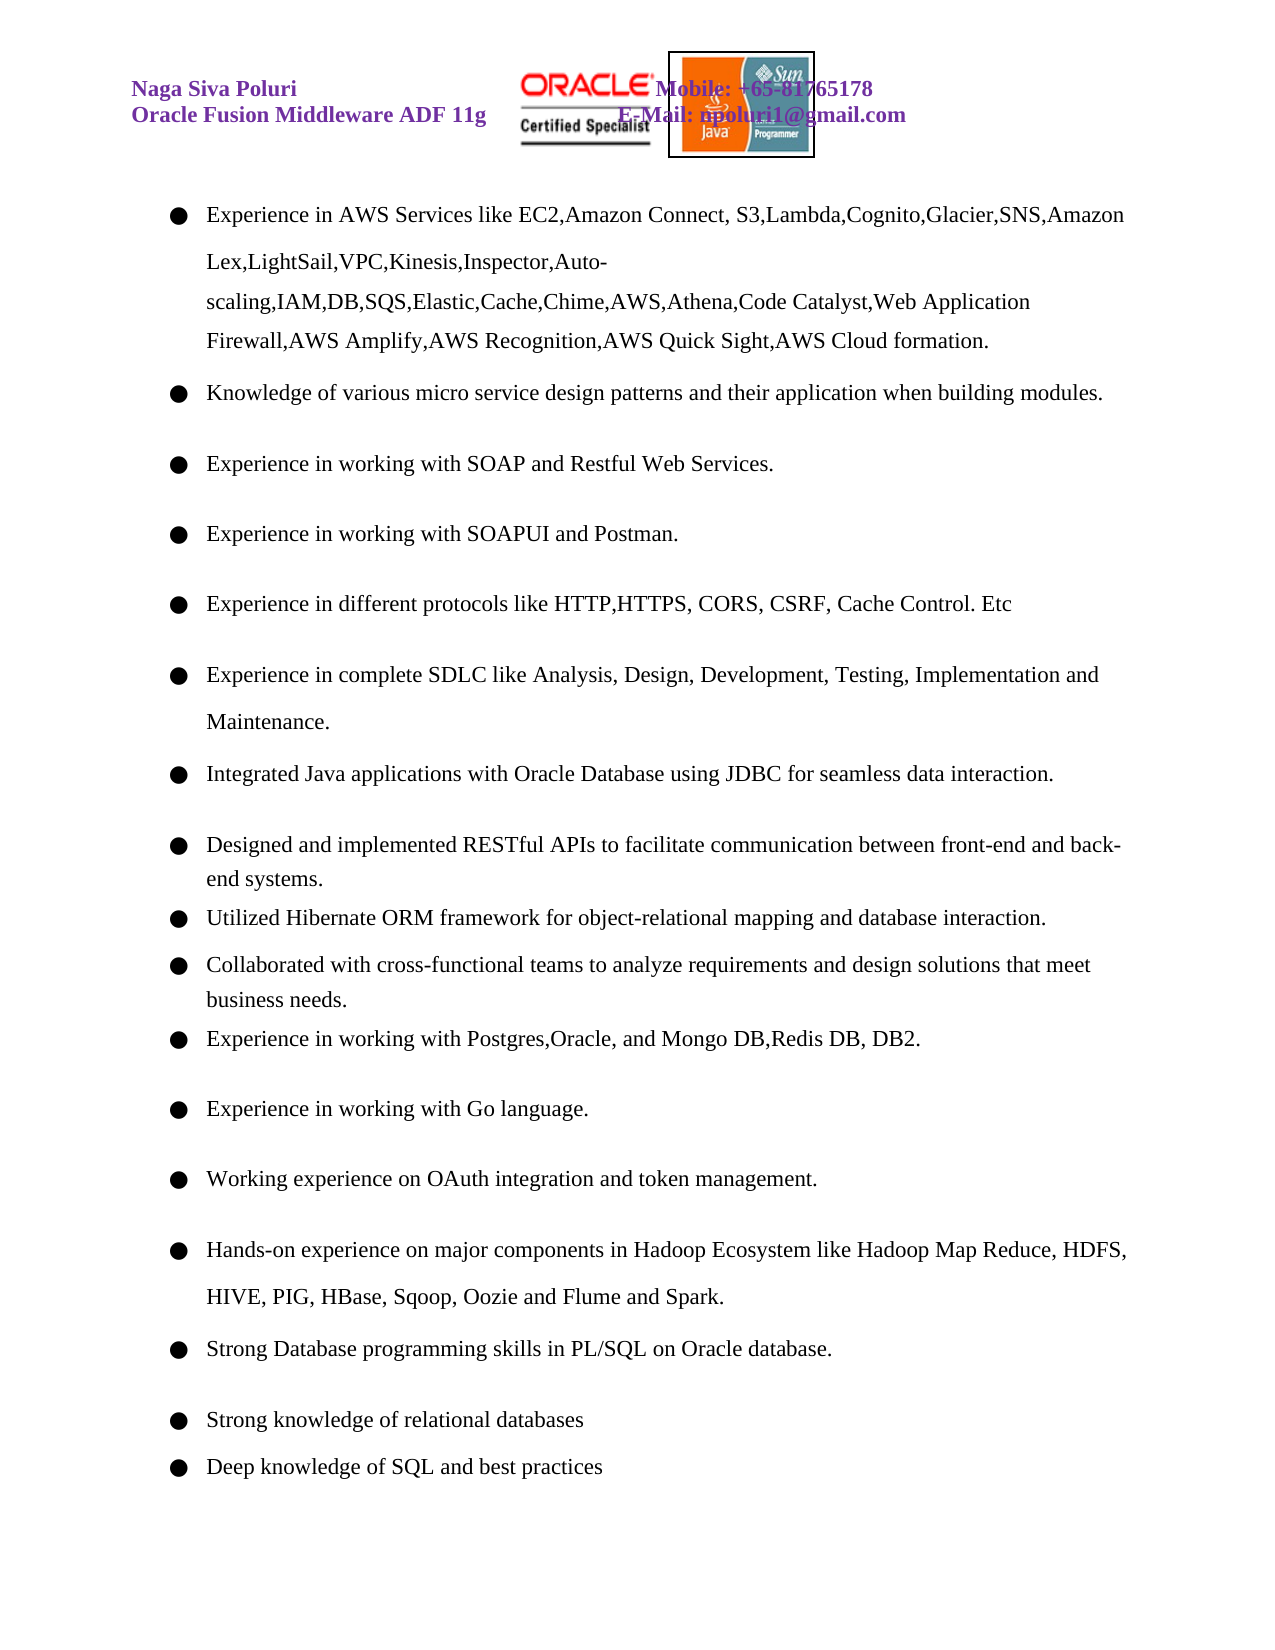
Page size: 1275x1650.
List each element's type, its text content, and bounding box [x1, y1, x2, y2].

list Experience in working with Go language. [169, 1082, 1144, 1129]
list Strong Database programming skills in PL/SQL on Oracle database. [169, 1323, 1144, 1370]
list Experience in working with SOAPUI and Postman. [169, 507, 1144, 554]
picture [504, 51, 668, 169]
list Strong knowledge of relational databases [169, 1393, 1146, 1440]
list Collaborated with cross-functional teams to analyze requirements and design solutions that meet business needs. [169, 939, 1144, 1012]
list Experience in working with SOAP and Restful Web Services. [169, 437, 1144, 484]
list Experience in different protocols like HTTP,HTTPS, CORS, CSRF, Cache Control. Etc [169, 578, 1144, 625]
list Knowledge of various micro service design patterns and their application when building modules. [169, 367, 1144, 414]
list Utilized Hibernate ORM framework for object-relational mapping and database interaction. [169, 892, 1146, 939]
list Experience in complete SDLC like Analysis, Design, Development, Testing, Implementation and Maintenance. [169, 648, 1144, 735]
list Experience in AWS Services like EC2,Amazon Connect, S3,Lambda,Cognito,Glacier,SNS,Amazon Lex,LightSail,VPC,Kinesis,Inspector,Auto-scaling,IAM,DB,SQS,Elastic,Cache,Chime,AWS,Athena,Code Catalyst,Web Application Firewall,AWS Amplify,AWS Recognition,AWS Quick Sight,AWS Cloud formation. [169, 188, 1144, 353]
list Experience in ‬working with Postgres,Oracle, and Mongo DB,Redis DB, DB2. ‬‬‬‬‬‬‬‬‬‬‬‬‬‬‬ [169, 1012, 1144, 1059]
list Designed and implemented RESTful APIs to facilitate communication between front-end and back-end systems. [169, 818, 1146, 892]
picture [680, 53, 813, 156]
list Hands-on experience on major components in Hadoop Ecosystem like Hadoop Map Reduce, HDFS, HIVE, PIG, HBase, Sqoop, Oozie and Flume and Spark. [169, 1223, 1144, 1310]
list Working experience on OAuth integration and token management. [169, 1153, 1144, 1200]
list Integrated Java applications with Oracle Database using JDBC for seamless data interaction. [169, 748, 1144, 795]
list Deep knowledge of SQL and best practices [169, 1440, 1146, 1487]
